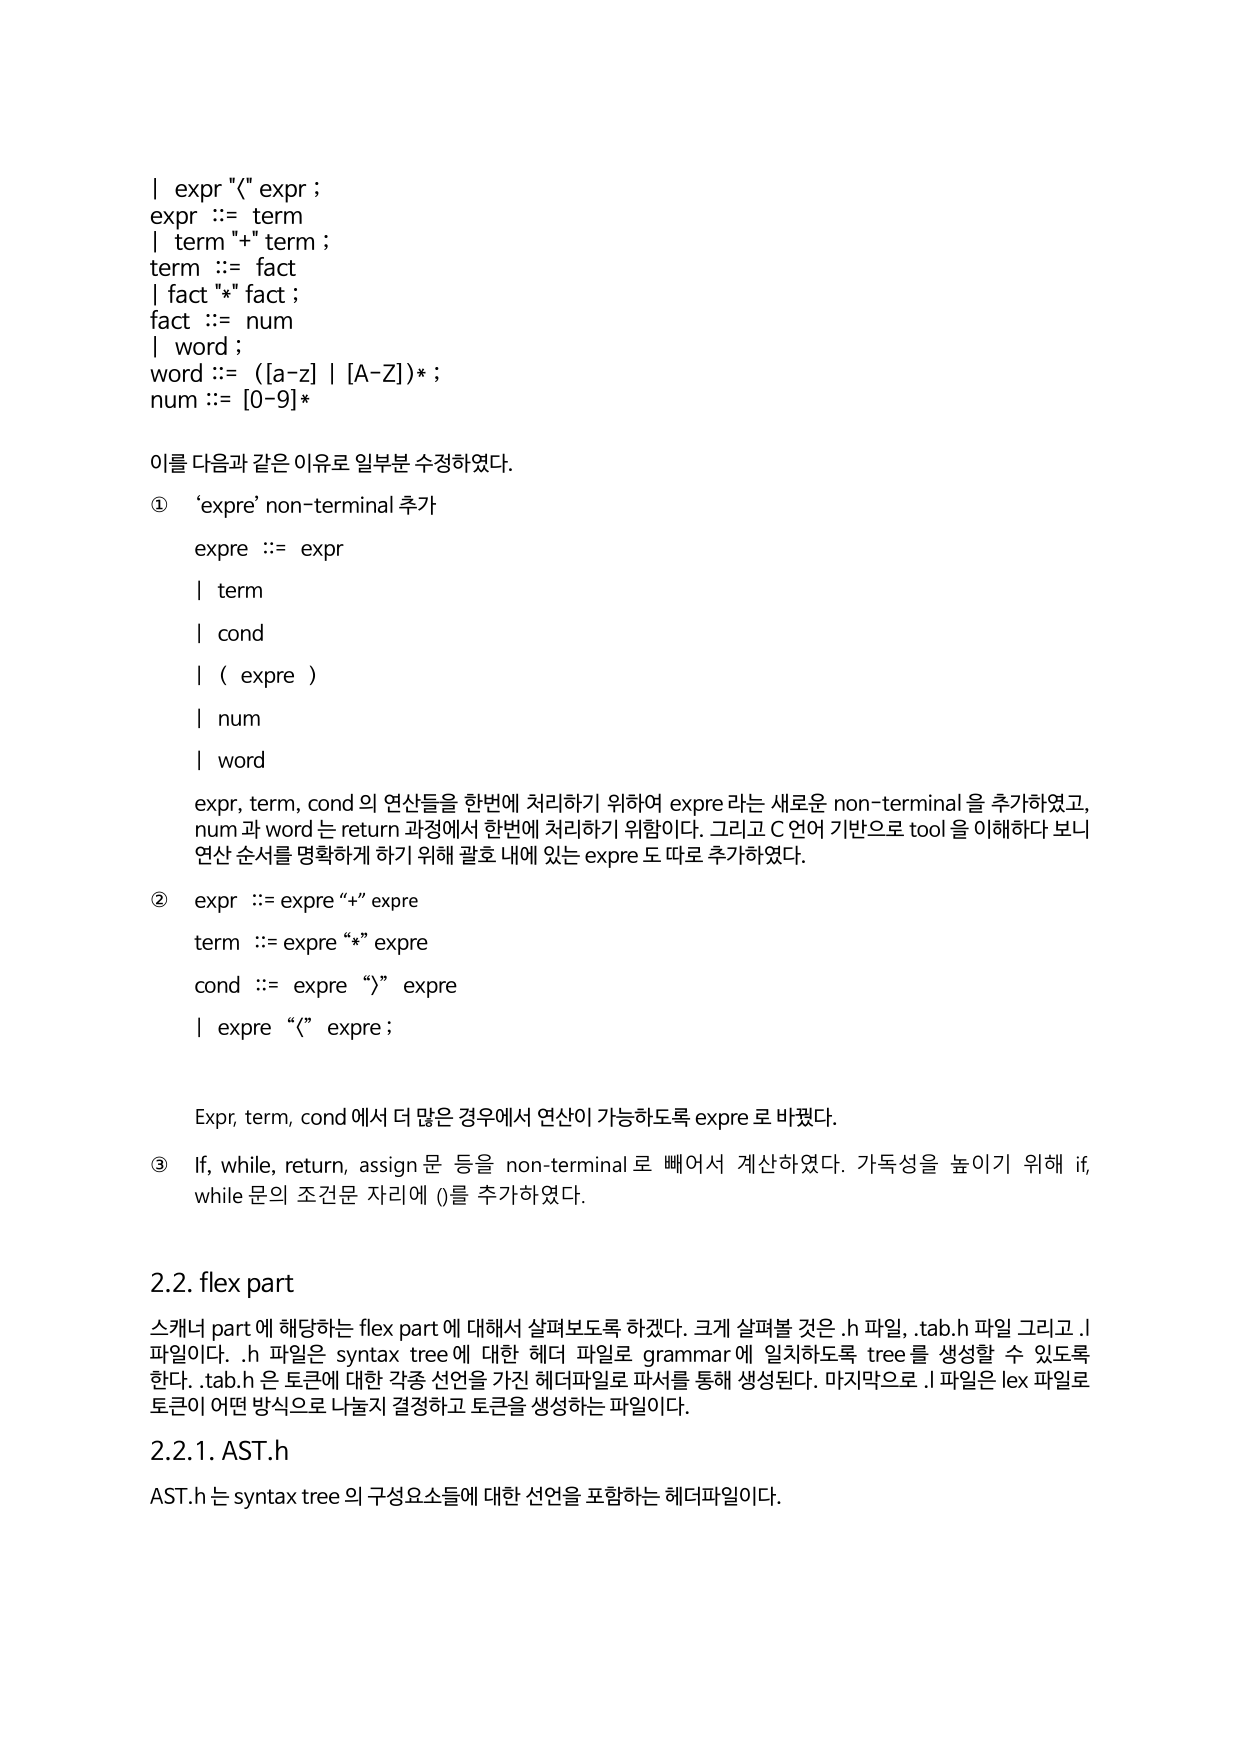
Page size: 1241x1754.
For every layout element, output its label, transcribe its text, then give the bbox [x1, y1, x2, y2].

text | word ; [150, 335, 1090, 362]
text term ::= fact [150, 256, 1090, 283]
list | expre “<” expre ; [194, 1017, 1090, 1041]
list Expr, term, cond에서 더 많은 경우에서 연산이 가능하도록 expre로 바꿨다. [194, 1102, 1090, 1131]
list expr ::= expre “+” expre [150, 887, 1090, 913]
text expr ::= term [150, 203, 1090, 230]
text word ::= ([a-z] | [A-Z])* ; [150, 362, 1090, 388]
list | cond [194, 623, 1090, 647]
text | fact "*" fact ; [150, 283, 1090, 309]
list 스캐너 part에 해당하는 flex part에 대해서 살펴보도록 하겠다. 크게 살펴볼 것은 .h 파일, .tab.h 파일 그리고 .l 파일이다. .h 파일은 syntax tree에 대한 헤더 파일로 grammar에 일치하도록 tree를 생성할 수 있도록 한다. .tab.h 은 토큰에 대한 각종 선언을 가진 헤더파일로 파서를 통해 생성된다. 마지막으로 .l 파일은 lex 파일로 토큰이 어떤 방식으로 나눌지 결정하고 토큰을 생성하는 파일이다. [150, 1318, 1090, 1419]
list 2.2.1. AST.h [150, 1438, 1090, 1467]
list | ( expre ) [194, 665, 1090, 689]
text 이를 다음과 같은 이유로 일부분 수정하였다. [150, 453, 1090, 477]
list ‘expre’ non-terminal 추가 [150, 495, 1090, 519]
list expre ::= expr [194, 538, 1090, 562]
text | expr "<" expr ; [150, 177, 1090, 203]
list | word [194, 750, 1090, 774]
list If, while, return, assign문 등을 non-terminal로 빼어서 계산하였다. 가독성을 높이기 위해 if, while문의 조건문 자리에 ()를 추가하였다. [150, 1150, 1090, 1209]
list AST.h는 syntax tree의 구성요소들에 대한 선언을 포함하는 헤더파일이다. [150, 1486, 1090, 1509]
list | num [194, 708, 1090, 732]
text term ::= expre “*” expre [194, 932, 1090, 956]
list 2.2. flex part [150, 1270, 1090, 1299]
text num ::= [0-9]* [150, 388, 1090, 414]
list | term [194, 580, 1090, 604]
text | term "+" term ; [150, 230, 1090, 256]
text fact ::= num [150, 309, 1090, 335]
list cond ::= expre “>” expre [194, 974, 1090, 998]
list expr, term, cond의 연산들을 한번에 처리하기 위하여 expre라는 새로운 non-terminal을 추가하였고, num과 word는 return 과정에서 한번에 처리하기 위함이다. 그리고 C언어 기반으로 tool을 이해하다 보니 연산 순서를 명확하게 하기 위해 괄호 내에 있는 expre도 따로 추가하였다. [194, 793, 1090, 868]
